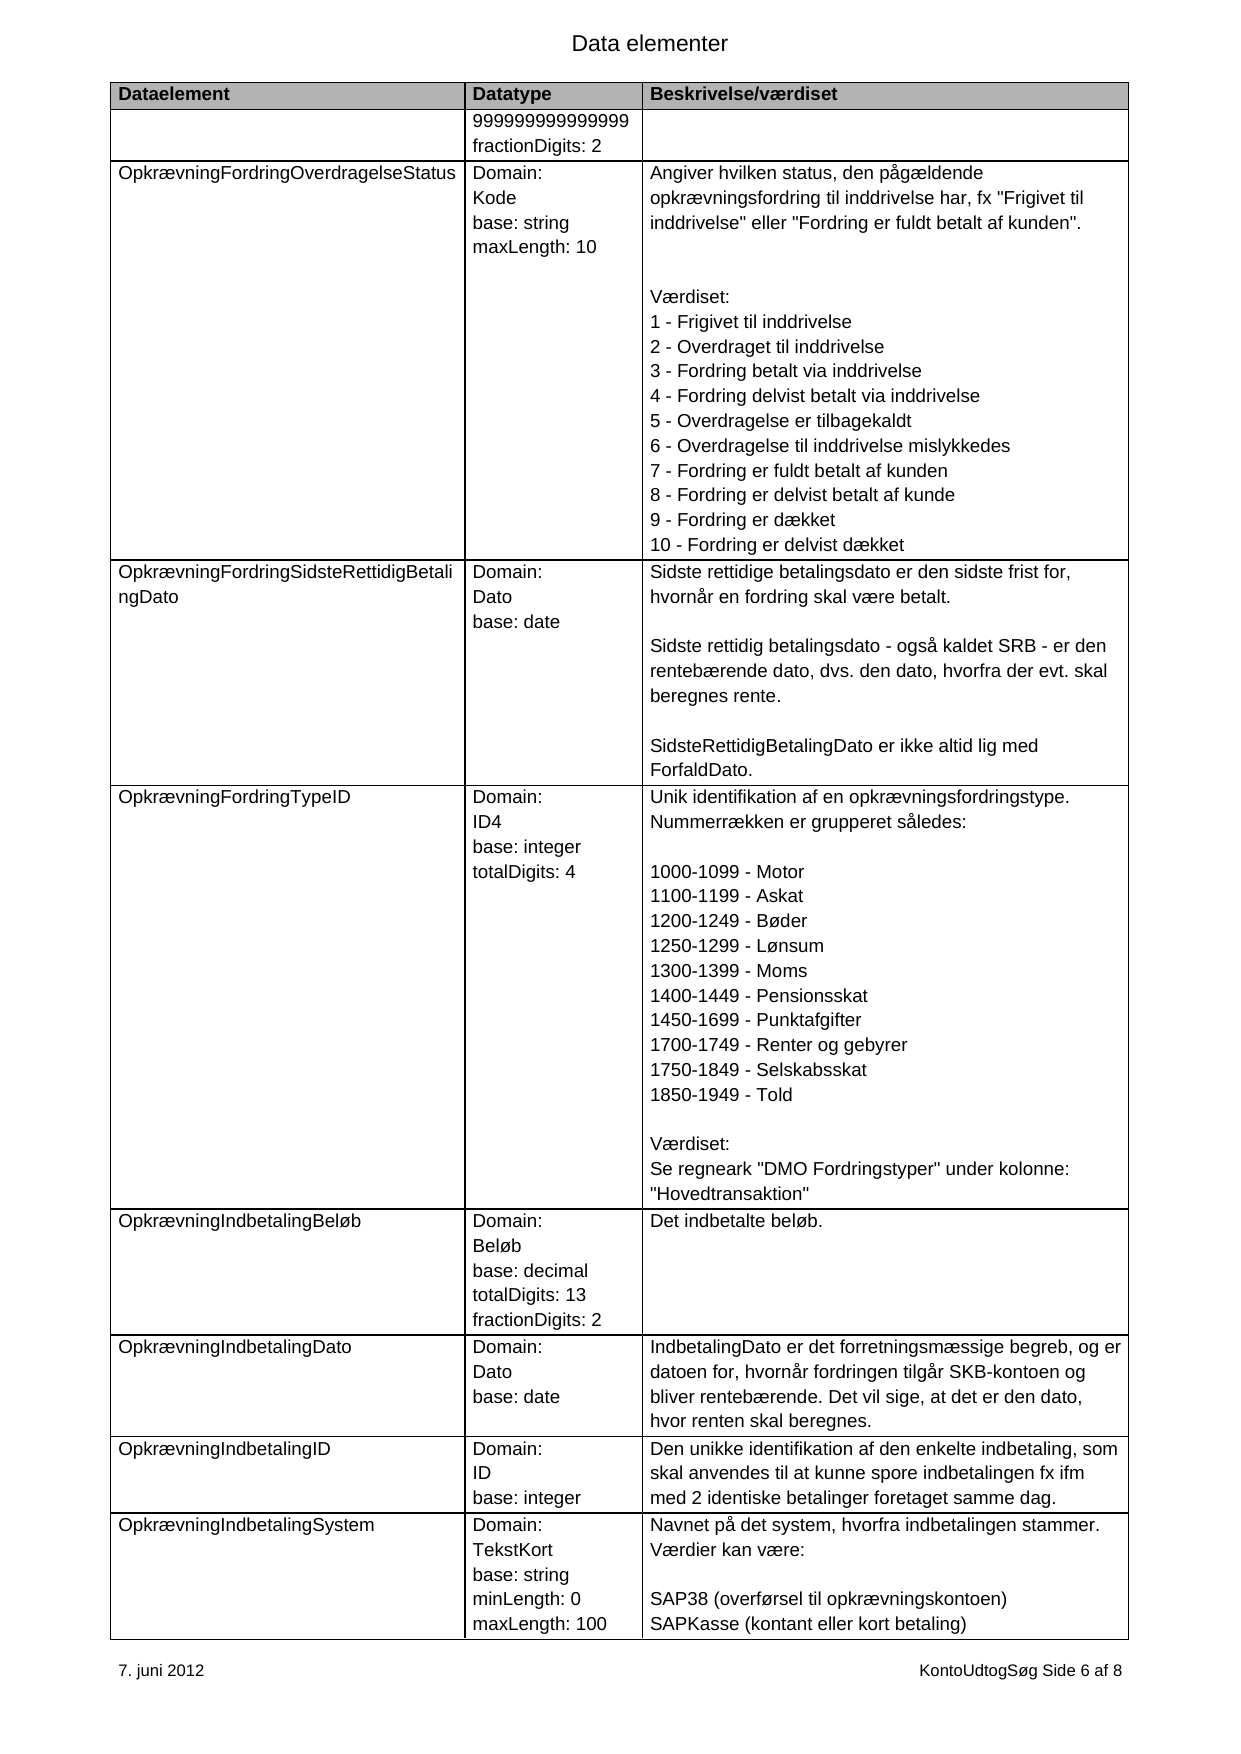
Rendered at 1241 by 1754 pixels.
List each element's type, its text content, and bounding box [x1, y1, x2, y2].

table_cell OpkrævningFordringSidsteRettidigBetalingDato [111, 561, 464, 784]
table_cell OpkrævningIndbetalingDato [111, 1336, 464, 1436]
table_cell Domain: ID base: integer [466, 1437, 642, 1512]
table_cell OpkrævningIndbetalingID [111, 1437, 464, 1512]
table_cell OpkrævningIndbetalingBeløb [111, 1210, 464, 1334]
table_cell OpkrævningFordringTypeID [111, 786, 464, 1208]
table_cell Domain: Dato base: date [466, 1336, 642, 1436]
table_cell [111, 110, 464, 160]
table_cell Domain: ID4 base: integer totalDigits: 4 [466, 786, 642, 1208]
table_cell Domain: Dato base: date [466, 561, 642, 784]
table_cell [643, 1514, 1128, 1638]
table_cell Unik identifikation af en opkrævningsfordringstype. Nummerrækken er grupperet således: 1000-1099 - Motor 1100-1199 - Askat 1200-1249 - Bøder 1250-1299 - Lønsum 1300-1399 - Moms 1400-1449 - Pensionsskat 1450-1699 - Punktafgifter 1700-1749 - Renter og gebyrer 1750-1849 - Selskabsskat 1850-1949 - Told Værdiset: Se regneark "DMO Fordringstyper" under kolonne: "Hovedtransaktion" [643, 786, 1128, 1208]
table_cell Domain: Kode base: string maxLength: 10 [466, 162, 642, 559]
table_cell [466, 110, 642, 160]
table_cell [466, 1514, 642, 1638]
table_header Dataelement [111, 83, 464, 109]
table_cell IndbetalingDato er det forretningsmæssige begreb, og er datoen for, hvornår fordringen tilgår SKB-kontoen og bliver rentebærende. Det vil sige, at det er den dato, hvor renten skal beregnes. [643, 1336, 1128, 1436]
table_cell Sidste rettidige betalingsdato er den sidste frist for, hvornår en fordring skal være betalt. Sidste rettidig betalingsdato - også kaldet SRB - er den rentebærende dato, dvs. den dato, hvorfra der evt. skal beregnes rente. SidsteRettidigBetalingDato er ikke altid lig med ForfaldDato. [643, 561, 1128, 784]
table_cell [111, 1514, 464, 1638]
table_header Datatype [466, 83, 642, 109]
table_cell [643, 110, 1128, 160]
table_cell Domain: Beløb base: decimal totalDigits: 13 fractionDigits: 2 [466, 1210, 642, 1334]
table_cell Angiver hvilken status, den pågældende opkrævningsfordring til inddrivelse har, fx "Frigivet til inddrivelse" eller "Fordring er fuldt betalt af kunden". Værdiset: 1 - Frigivet til inddrivelse 2 - Overdraget til inddrivelse 3 - Fordring betalt via inddrivelse 4 - Fordring delvist betalt via inddrivelse 5 - Overdragelse er tilbagekaldt 6 - Overdragelse til inddrivelse mislykkedes 7 - Fordring er fuldt betalt af kunden 8 - Fordring er delvist betalt af kunde 9 - Fordring er dækket 10 - Fordring er delvist dækket [643, 162, 1128, 559]
table_header Beskrivelse/værdiset [643, 83, 1128, 109]
table_cell Det indbetalte beløb. [643, 1210, 1128, 1334]
table_cell OpkrævningFordringOverdragelseStatus [111, 162, 464, 559]
table_cell Den unikke identifikation af den enkelte indbetaling, som skal anvendes til at kunne spore indbetalingen fx ifm med 2 identiske betalinger foretaget samme dag. [643, 1437, 1128, 1512]
